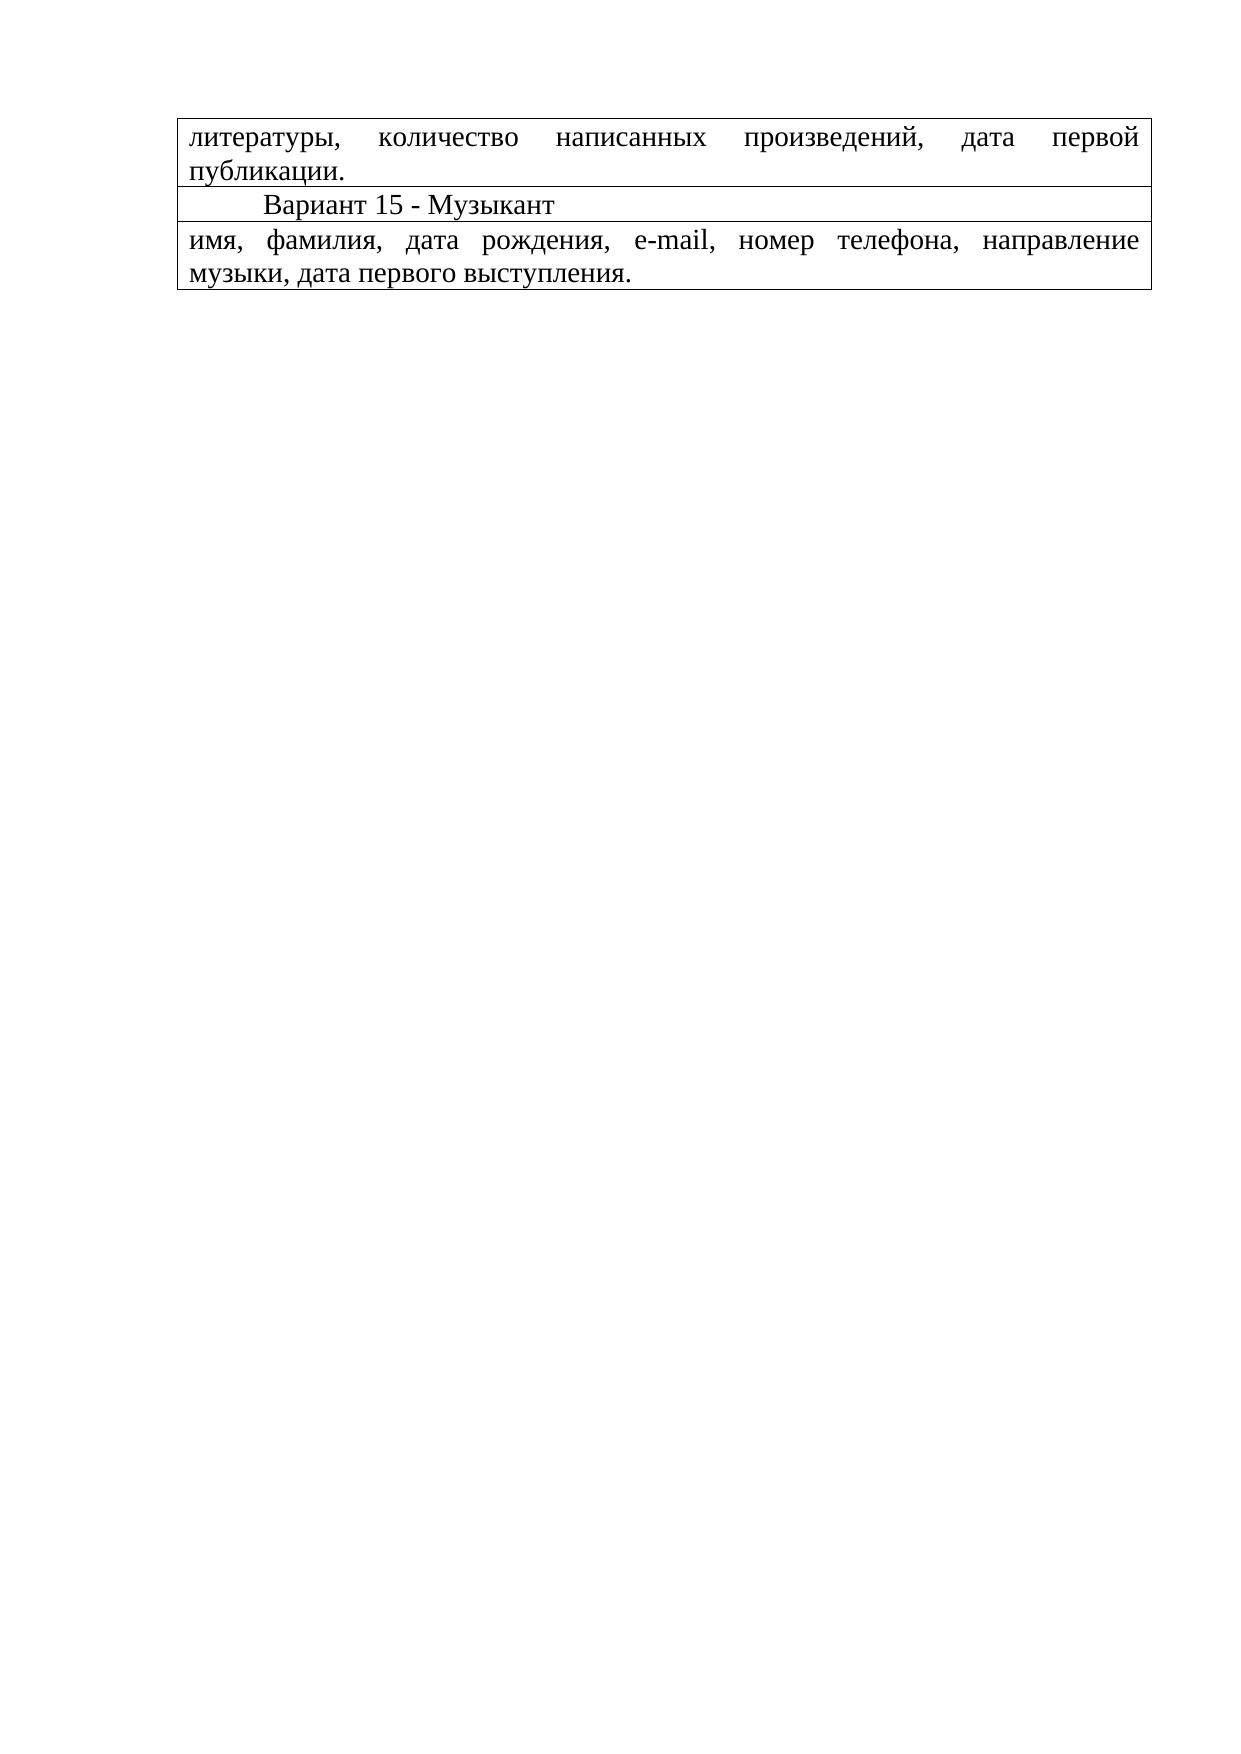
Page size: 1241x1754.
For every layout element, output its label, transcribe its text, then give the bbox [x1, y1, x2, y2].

table_cell Вариант 15 - Музыкант [178, 187, 1151, 221]
table_cell имя, фамилия, дата рождения, e-mail, номер телефона, направление музыки, дата первого выступления. [178, 222, 1151, 289]
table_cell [178, 119, 1151, 186]
